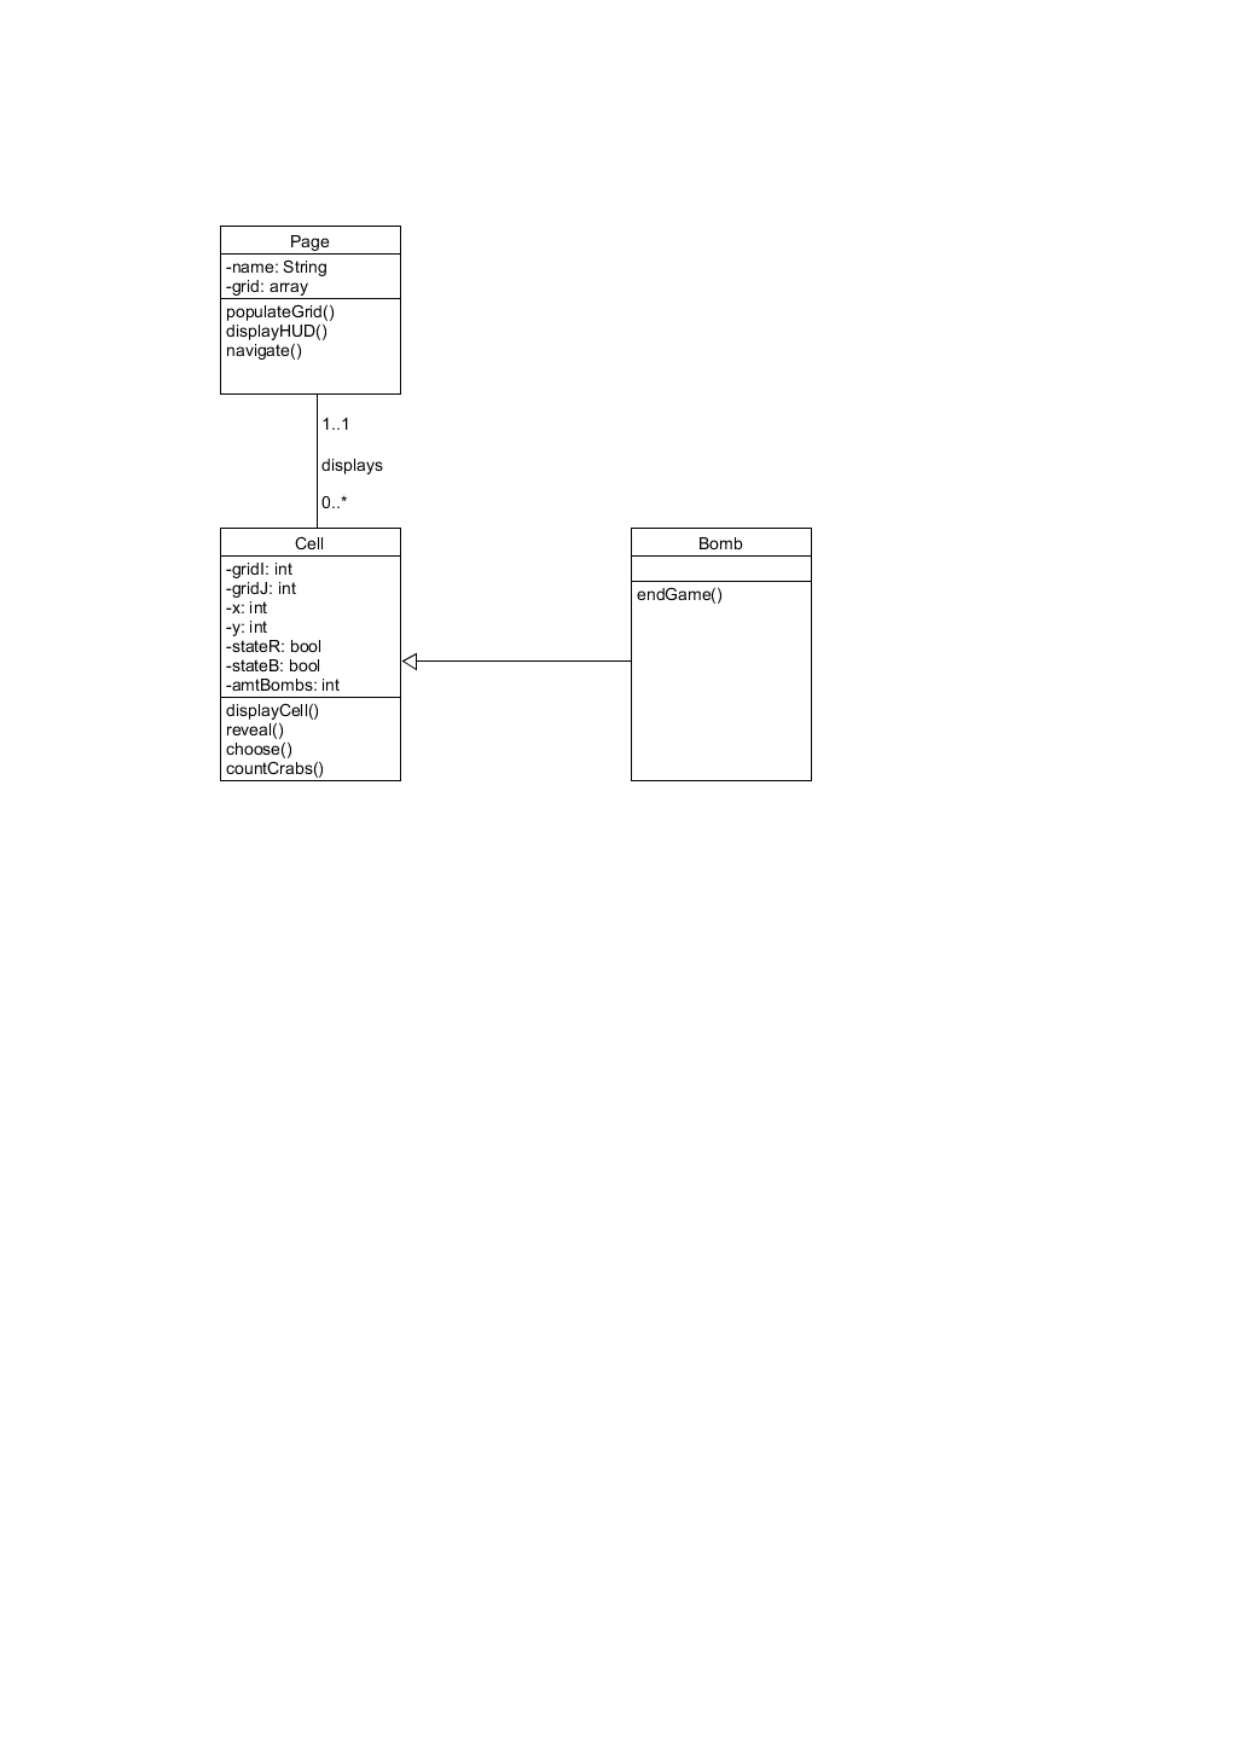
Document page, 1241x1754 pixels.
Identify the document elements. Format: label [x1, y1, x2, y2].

picture [150, 193, 1090, 895]
